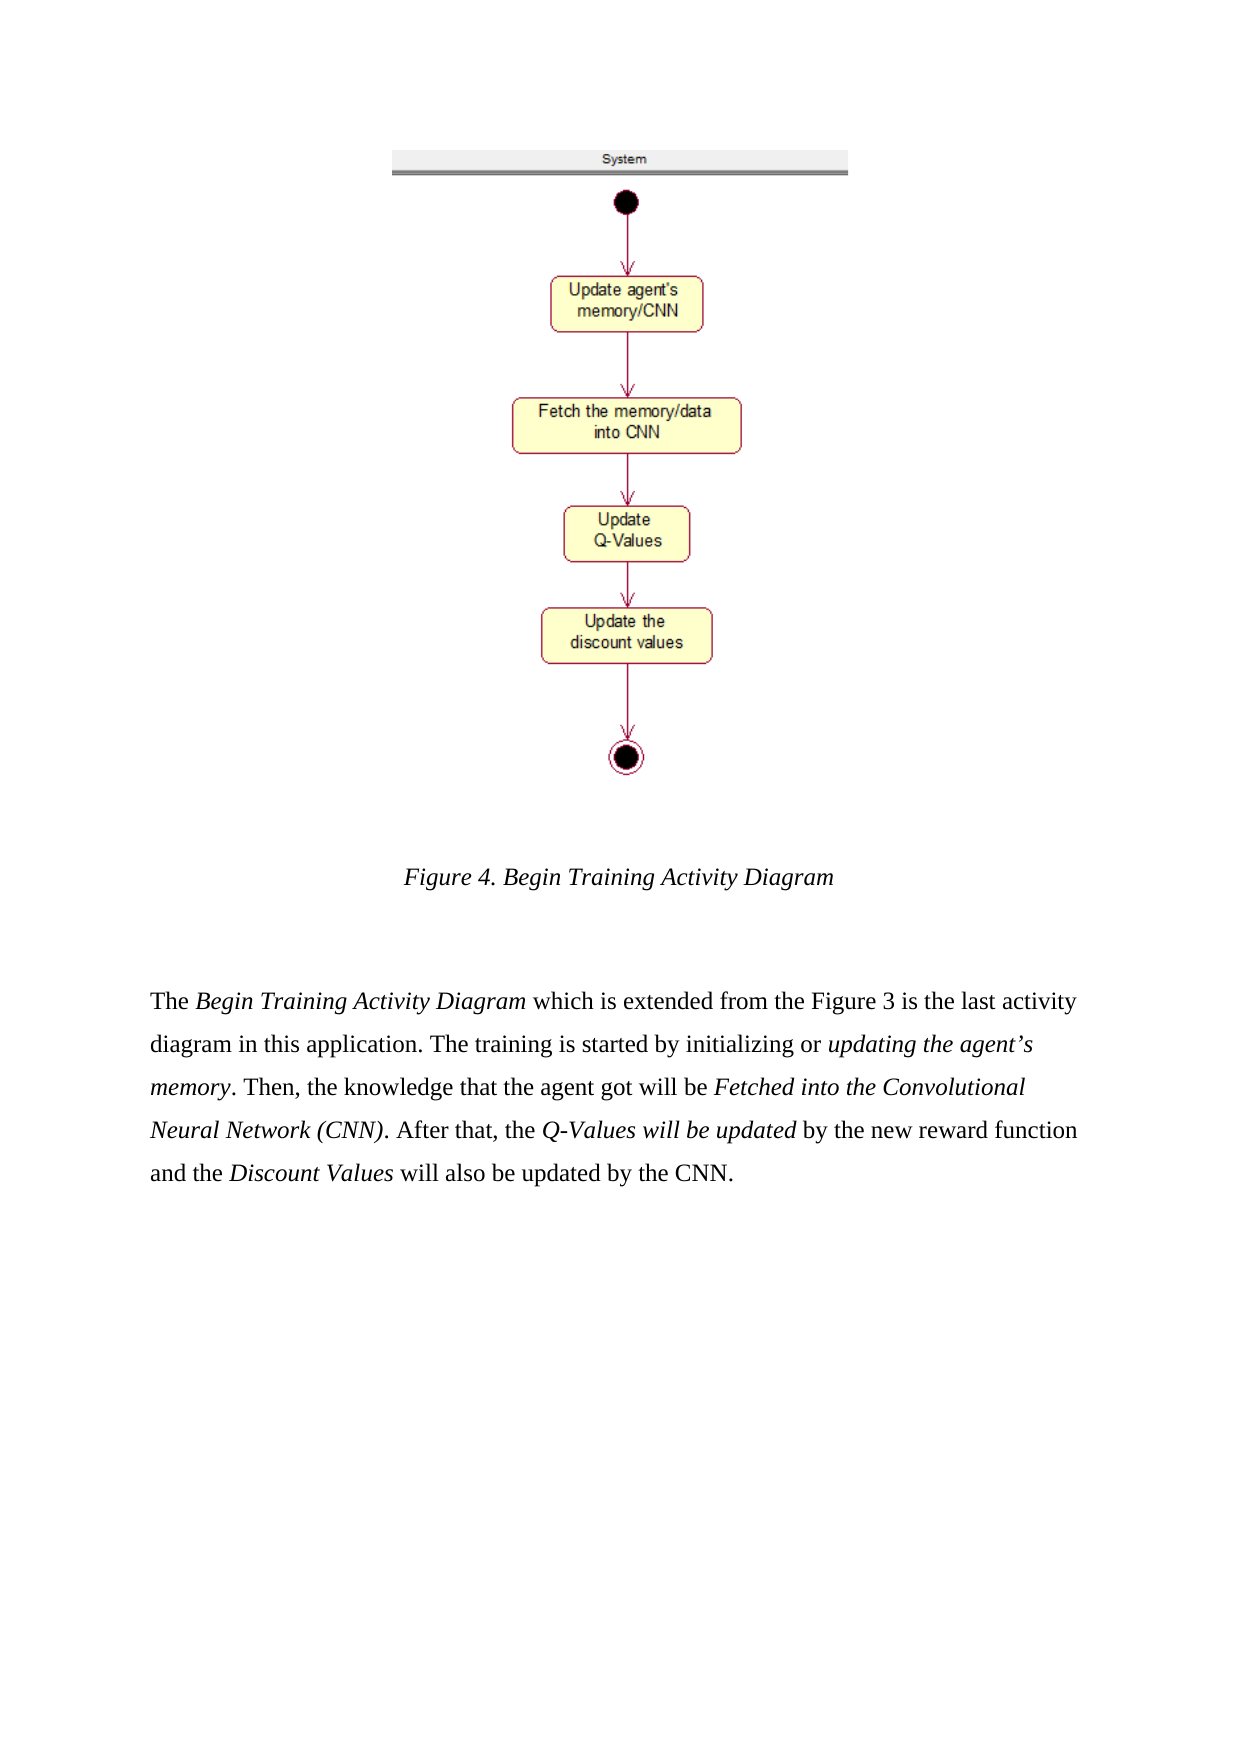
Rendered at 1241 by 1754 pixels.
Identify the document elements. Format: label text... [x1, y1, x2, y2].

picture [392, 150, 849, 832]
text Figure 4. Begin Training Activity Diagram [150, 862, 1090, 891]
text The Begin Training Activity Diagram which is extended from the Figure 3 is the last activity diagram in this application. The training is started by initializing or updating the agent’s memory. Then, the knowledge that the agent got will be Fetched into the Convolutional Neural Network (CNN). After that, the Q-Values will be updated by the new reward function and the Discount Values will also be updated by the CNN. [150, 986, 1090, 1187]
